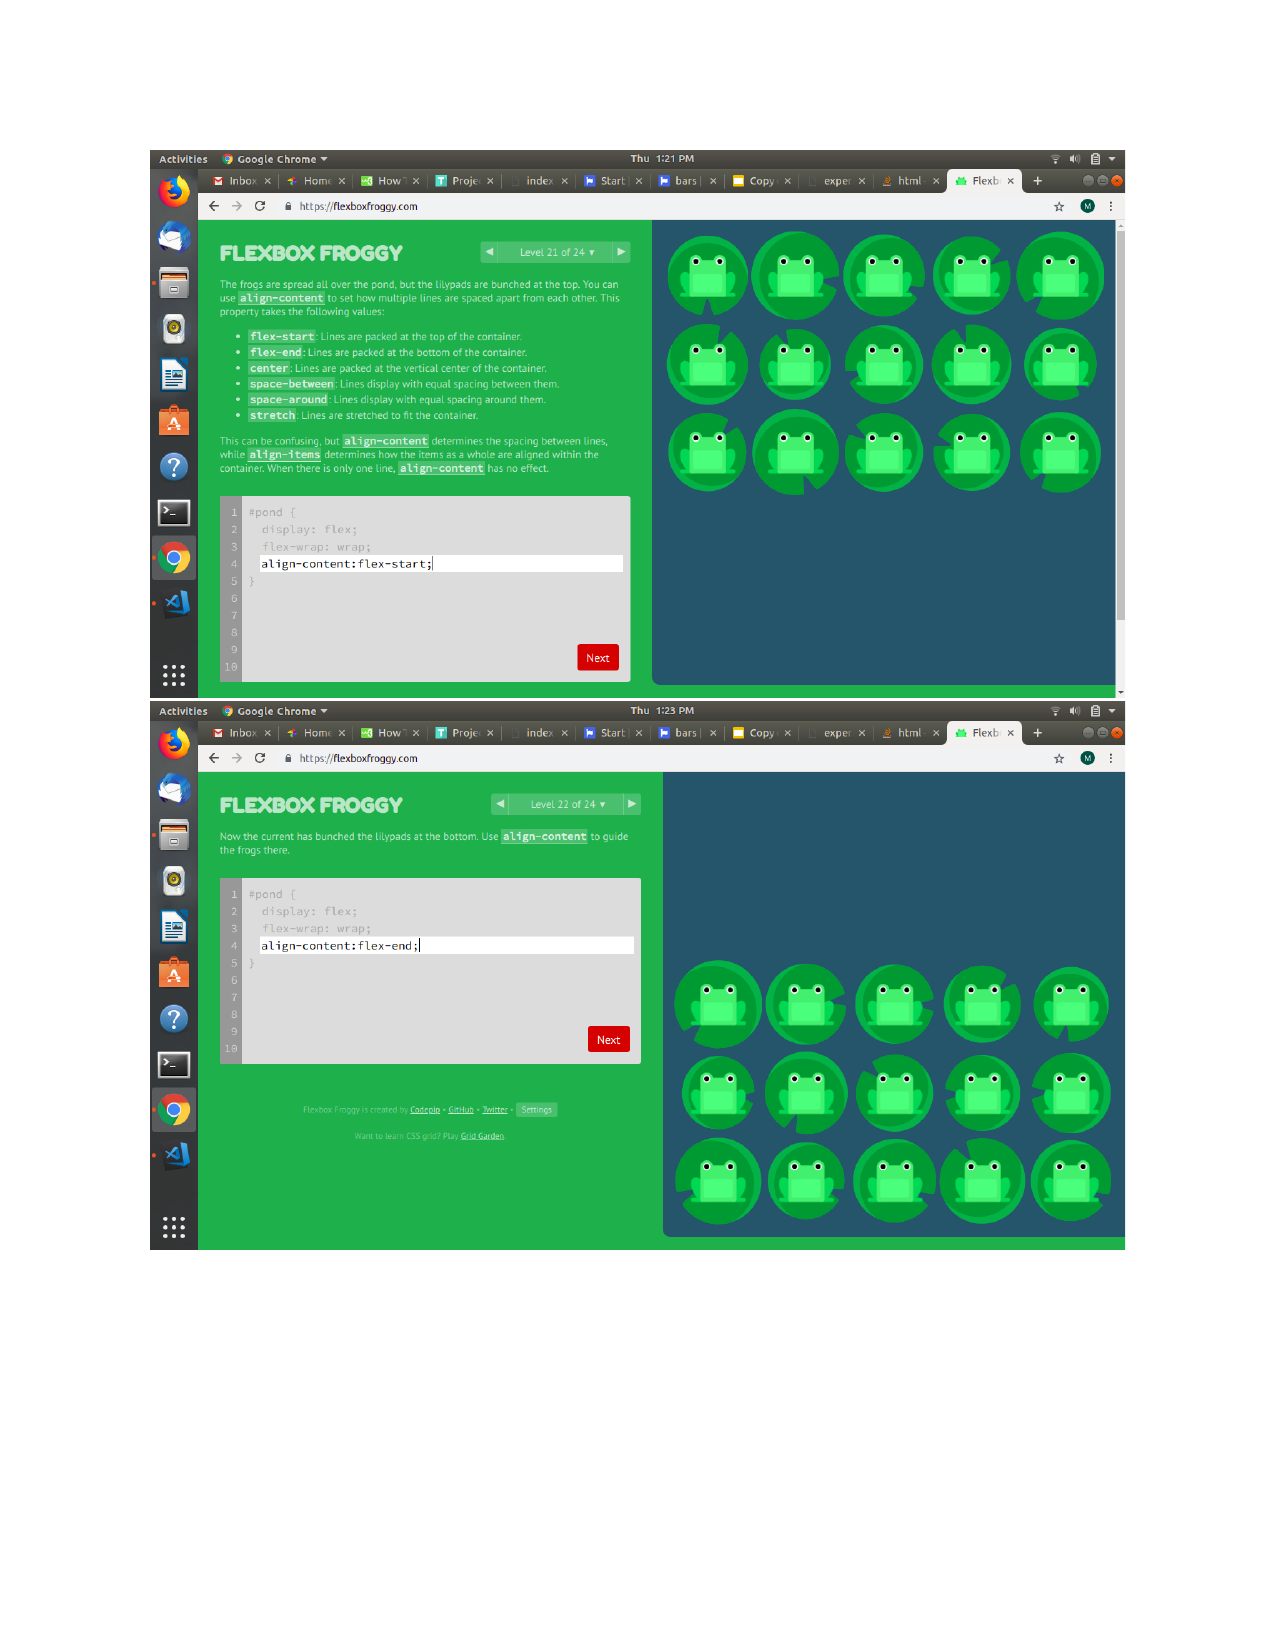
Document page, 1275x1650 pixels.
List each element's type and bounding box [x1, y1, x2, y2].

picture [150, 701, 1125, 1250]
picture [150, 150, 1125, 698]
